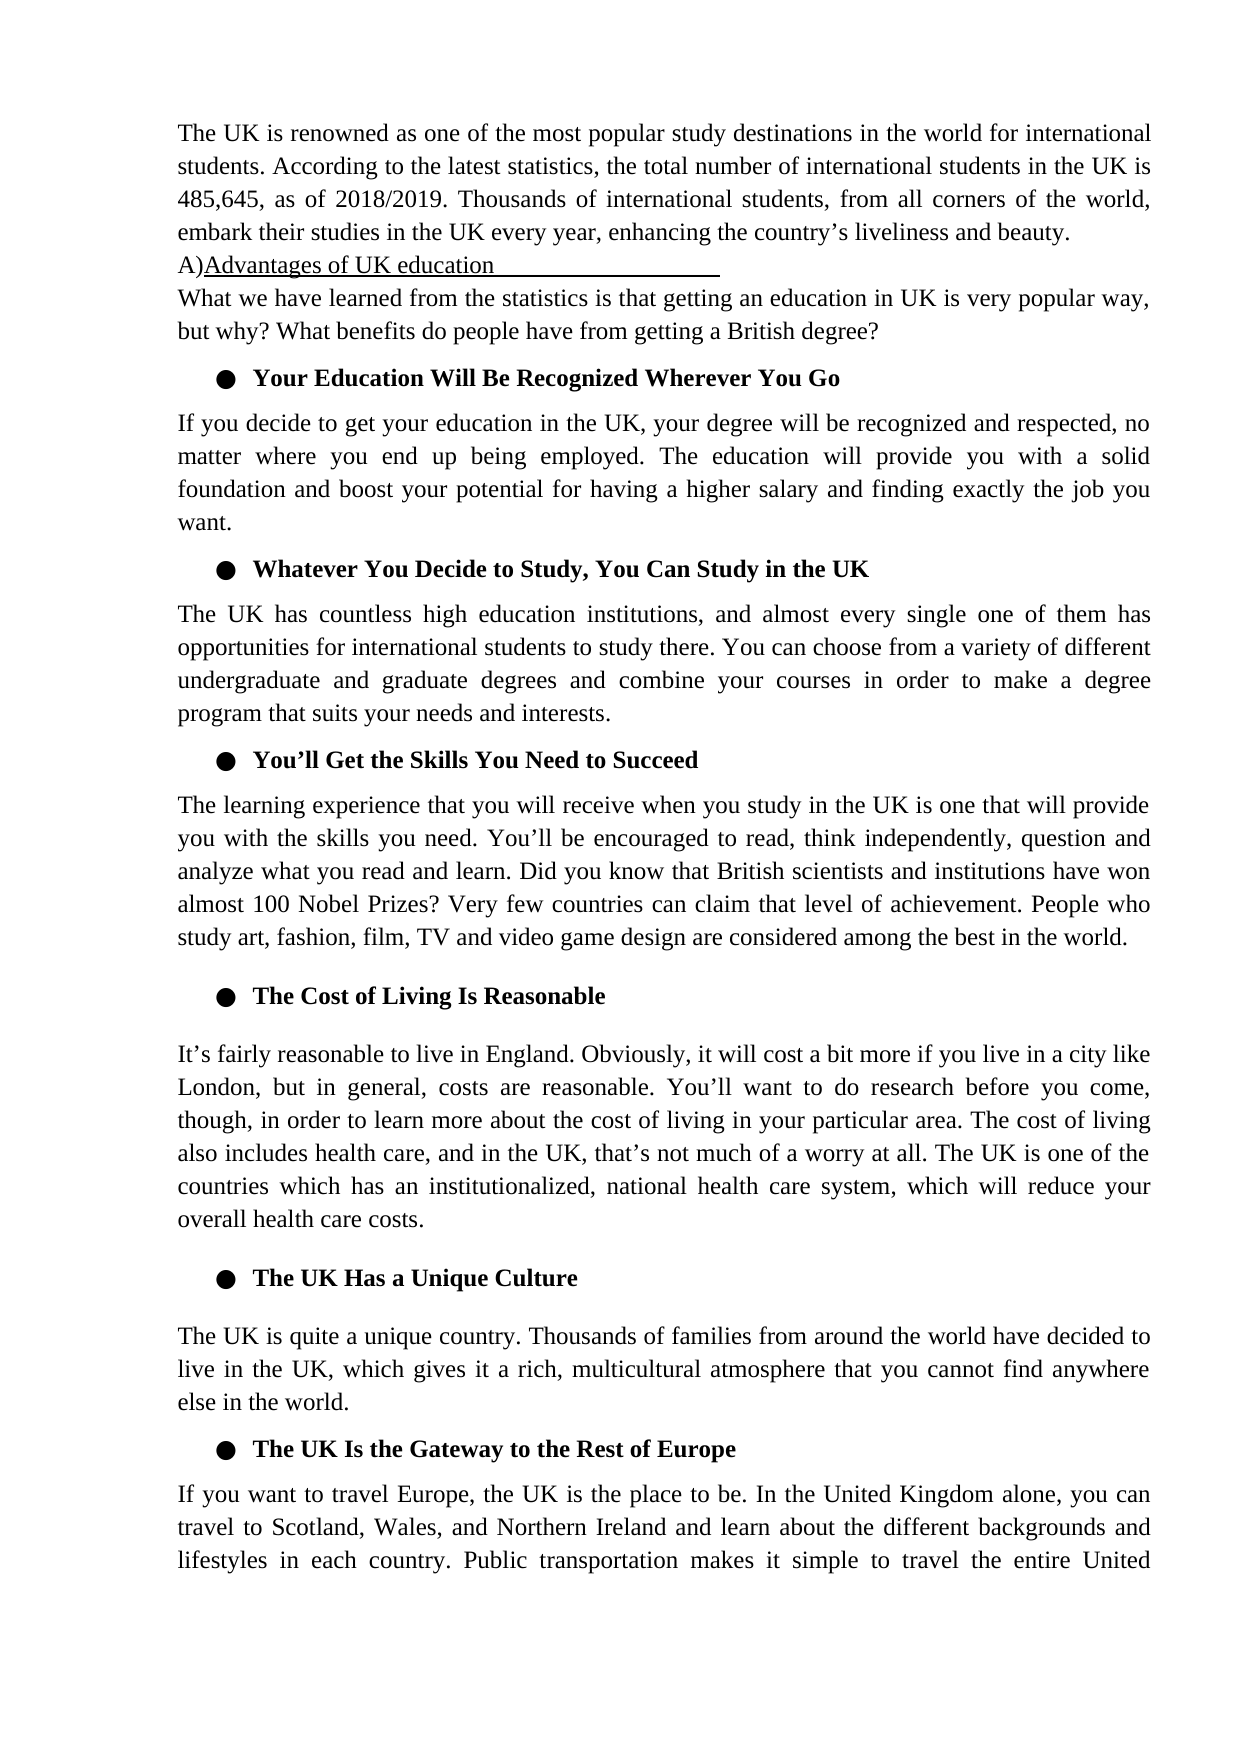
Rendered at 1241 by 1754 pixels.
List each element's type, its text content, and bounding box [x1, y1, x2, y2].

list The UK Is the Gateway to the Rest of Europe [215, 1420, 1152, 1471]
text The UK has countless high education institutions, and almost every single one of them has opportunities for international students to study there. You can choose from a variety of different undergraduate and graduate degrees and combine your courses in order to make a degree program that suits your needs and interests. [177, 694, 1152, 727]
text The UK is renowned as one of the most popular study destinations in the world for international students. According to the latest statistics, the total number of international students in the UK is 485,645, as of 2018/2019. Thousands of international students, from all corners of the world, embark their studies in the UK every year, enhancing the country’s liveliness and beauty. [177, 118, 1152, 246]
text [177, 1479, 1152, 1574]
text It’s fairly reasonable to live in England. Obviously, it will cost a bit more if you live in a city like London, but in general, costs are reasonable. You’ll want to do research before you come, though, in order to learn more about the cost of living in your particular area. The cost of living also includes health care, and in the UK, that’s not much of a worry at all. The UK is one of the countries which has an institutionalized, national health care system, which will reduce your overall health care costs. [177, 1039, 1152, 1233]
text The UK is quite a unique country. Thousands of families from around the world have decided to live in the UK, which gives it a rich, multicultural atmosphere that you cannot find anywhere else in the world. [177, 1321, 1152, 1416]
list Whatever You Decide to Study, You Can Study in the UK [252, 540, 1152, 591]
text What we have learned from the statistics is that getting an education in UK is very popular way, but why? What benefits do people have from getting a British degree? [177, 283, 1152, 345]
text The learning experience that you will receive when you study in the UK is one that will provide you with the skills you need. You’ll be encouraged to read, think independently, question and analyze what you read and learn. Did you know that British scientists and institutions have won almost 100 Nobel Prizes? Very few countries can claim that level of achievement. People who study art, fashion, film, TV and video game design are considered among the best in the world. [177, 918, 1152, 951]
list Your Education Will Be Recognized Wherever You Go [215, 349, 1152, 401]
list You’ll Get the Skills You Need to Succeed [252, 731, 1152, 782]
text A)Advantages of UK education__________________ [177, 250, 1152, 279]
list The UK Has a Unique Culture [215, 1249, 1152, 1301]
text If you decide to get your education in the UK, your degree will be recognized and respected, no matter where you end up being employed. The education will provide you with a solid foundation and boost your potential for having a higher salary and finding exactly the job you want. [177, 503, 1152, 536]
subtitle The Cost of Living Is Reasonable [215, 968, 1152, 1019]
